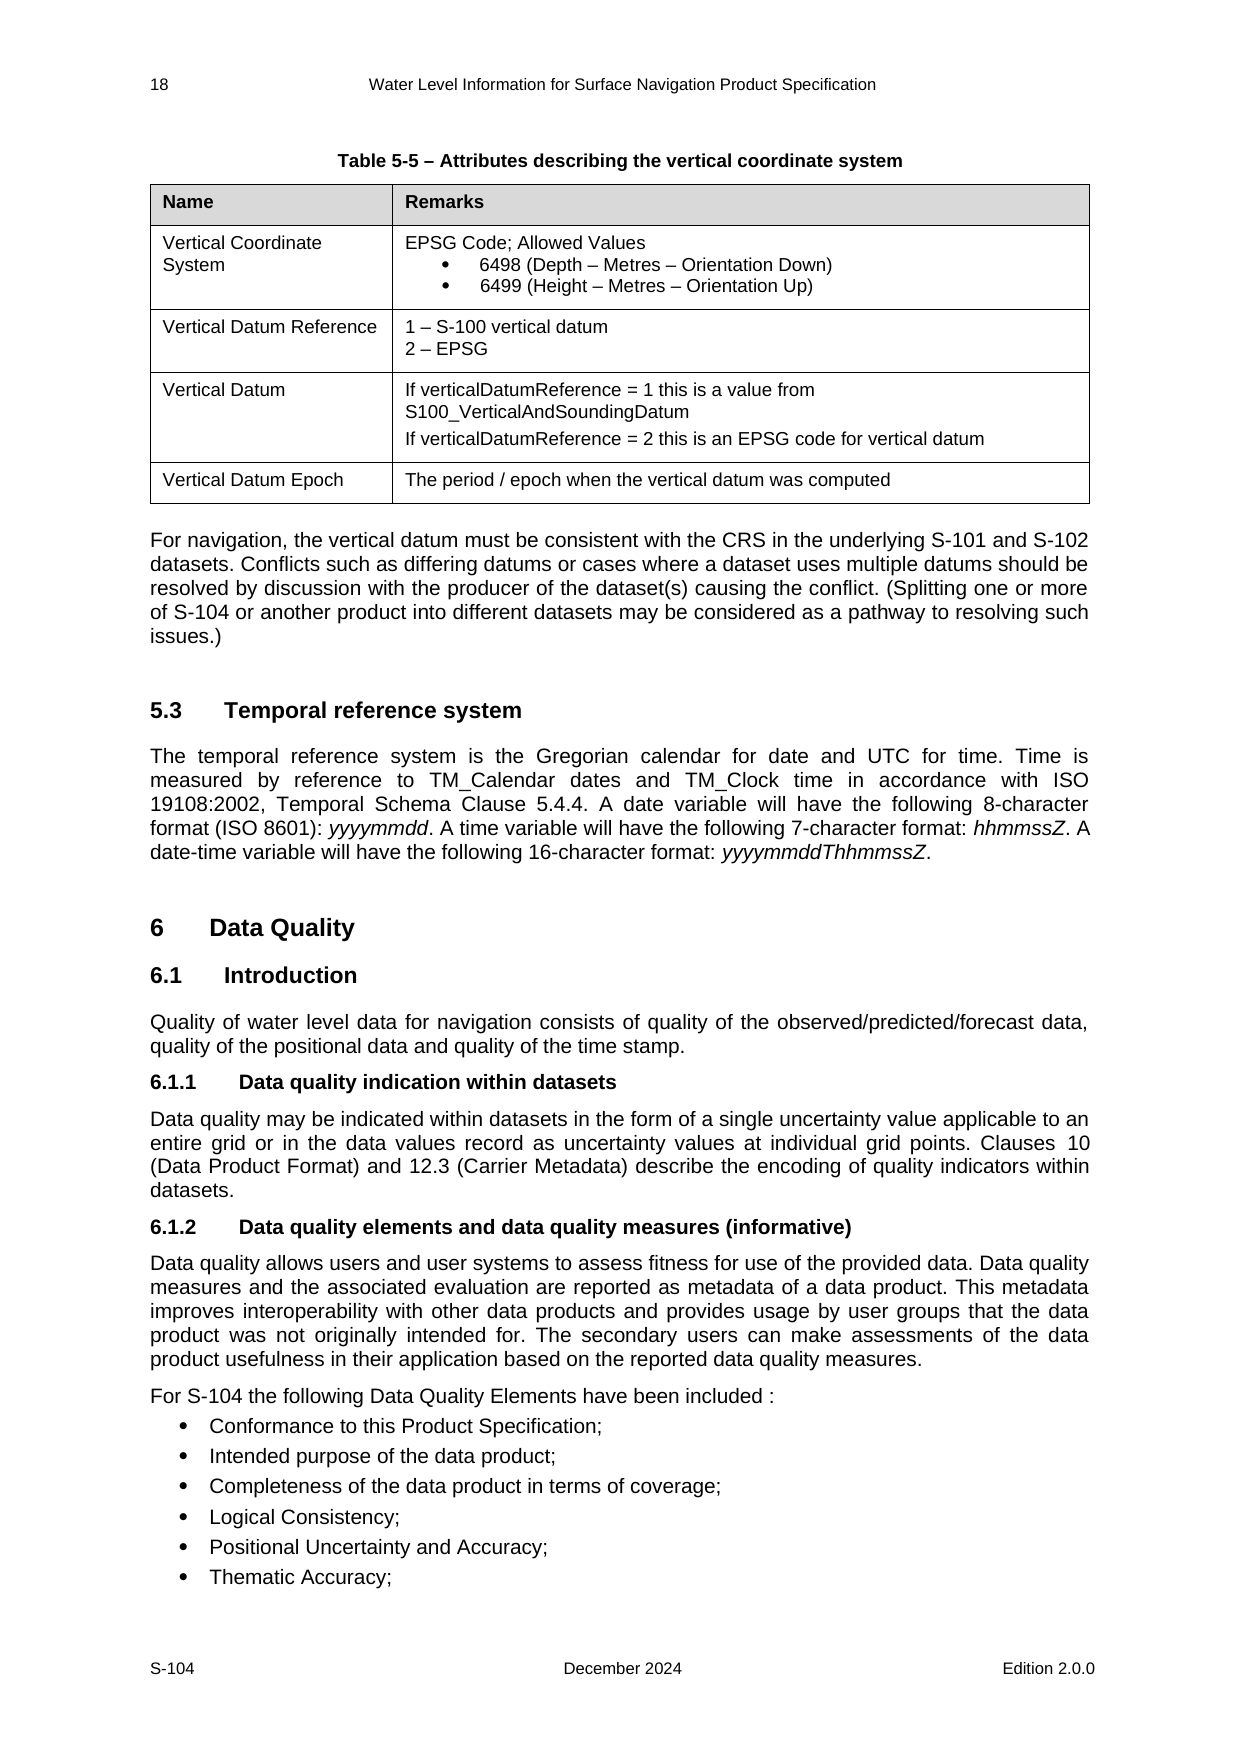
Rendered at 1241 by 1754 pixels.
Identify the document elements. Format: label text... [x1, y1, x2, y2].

text Data quality may be indicated within datasets in the form of a single uncertainty value applicable to an entire grid or in the data values record as uncertainty values at individual grid points. Clauses 10 (Data Product Format) and 12.3 (Carrier Metadata) describe the encoding of quality indicators within datasets. [150, 1106, 1090, 1202]
text For navigation, the vertical datum must be consistent with the CRS in the underlying S-101 and S-102 datasets. Conflicts such as differing datums or cases where a dataset uses multiple datums should be resolved by discussion with the producer of the dataset(s) causing the conflict. (Splitting one or more of S-104 or another product into different datasets may be considered as a pathway to resolving such issues.) [150, 528, 1090, 648]
text Data quality allows users and user systems to assess fitness for use of the provided data. Data quality measures and the associated evaluation are reported as metadata of a data product. This metadata improves interoperability with other data products and provides usage by user groups that the data product was not originally intended for. The secondary users can make assessments of the data product usefulness in their application based on the reported data quality measures. [150, 1251, 1090, 1371]
list Logical Consistency; [179, 1504, 1090, 1529]
text The temporal reference system is the Gregorian calendar for date and UTC for time. Time is measured by reference to TM_Calendar dates and TM_Clock time in accordance with ISO 19108:2002, Temporal Schema Clause 5.4.4. A date variable will have the following 8-character format (ISO 8601): yyyymmdd. A time variable will have the following 7-character format: hhmmssZ. A date-time variable will have the following 16-character format: yyyymmddThhmmssZ. [150, 744, 1090, 864]
table_cell If verticalDatumReference = 1 this is a value from S100_VerticalAndSoundingDatum If verticalDatumReference = 2 this is an EPSG code for vertical datum [393, 373, 1089, 462]
table_cell The period / epoch when the vertical datum was computed [393, 463, 1089, 503]
subtitle Data quality indication within datasets [150, 1070, 1090, 1094]
table_cell Vertical Datum Epoch [151, 463, 392, 503]
table_cell 1 – S-100 vertical datum 2 – EPSG [393, 310, 1089, 372]
table_cell Vertical Datum [151, 373, 392, 462]
table_header Name [151, 185, 392, 225]
table_cell Vertical Coordinate System [151, 226, 392, 309]
text For S-104 the following Data Quality Elements have been included : [150, 1383, 1090, 1407]
list Positional Uncertainty and Accuracy; [179, 1535, 1090, 1559]
table_header Remarks [393, 185, 1089, 225]
subtitle Introduction [150, 962, 1090, 989]
list Conformance to this Product Specification; [179, 1414, 1090, 1438]
list Intended purpose of the data product; [179, 1444, 1090, 1468]
list Completeness of the data product in terms of coverage; [179, 1474, 1090, 1498]
table_cell EPSG Code; Allowed Values 6498 (Depth – Metres – Orientation Down) 6499 (Height – Metres – Orientation Up) [393, 226, 1089, 309]
list Thematic Accuracy; [179, 1565, 1090, 1589]
subtitle Temporal reference system [150, 697, 1090, 723]
table_cell Vertical Datum Reference [151, 310, 392, 372]
text Quality of water level data for navigation consists of quality of the observed/predicted/forecast data, quality of the positional data and quality of the time stamp. [150, 1009, 1090, 1057]
subtitle Data Quality [150, 913, 1090, 941]
subtitle Data quality elements and data quality measures (informative) [150, 1215, 1090, 1239]
